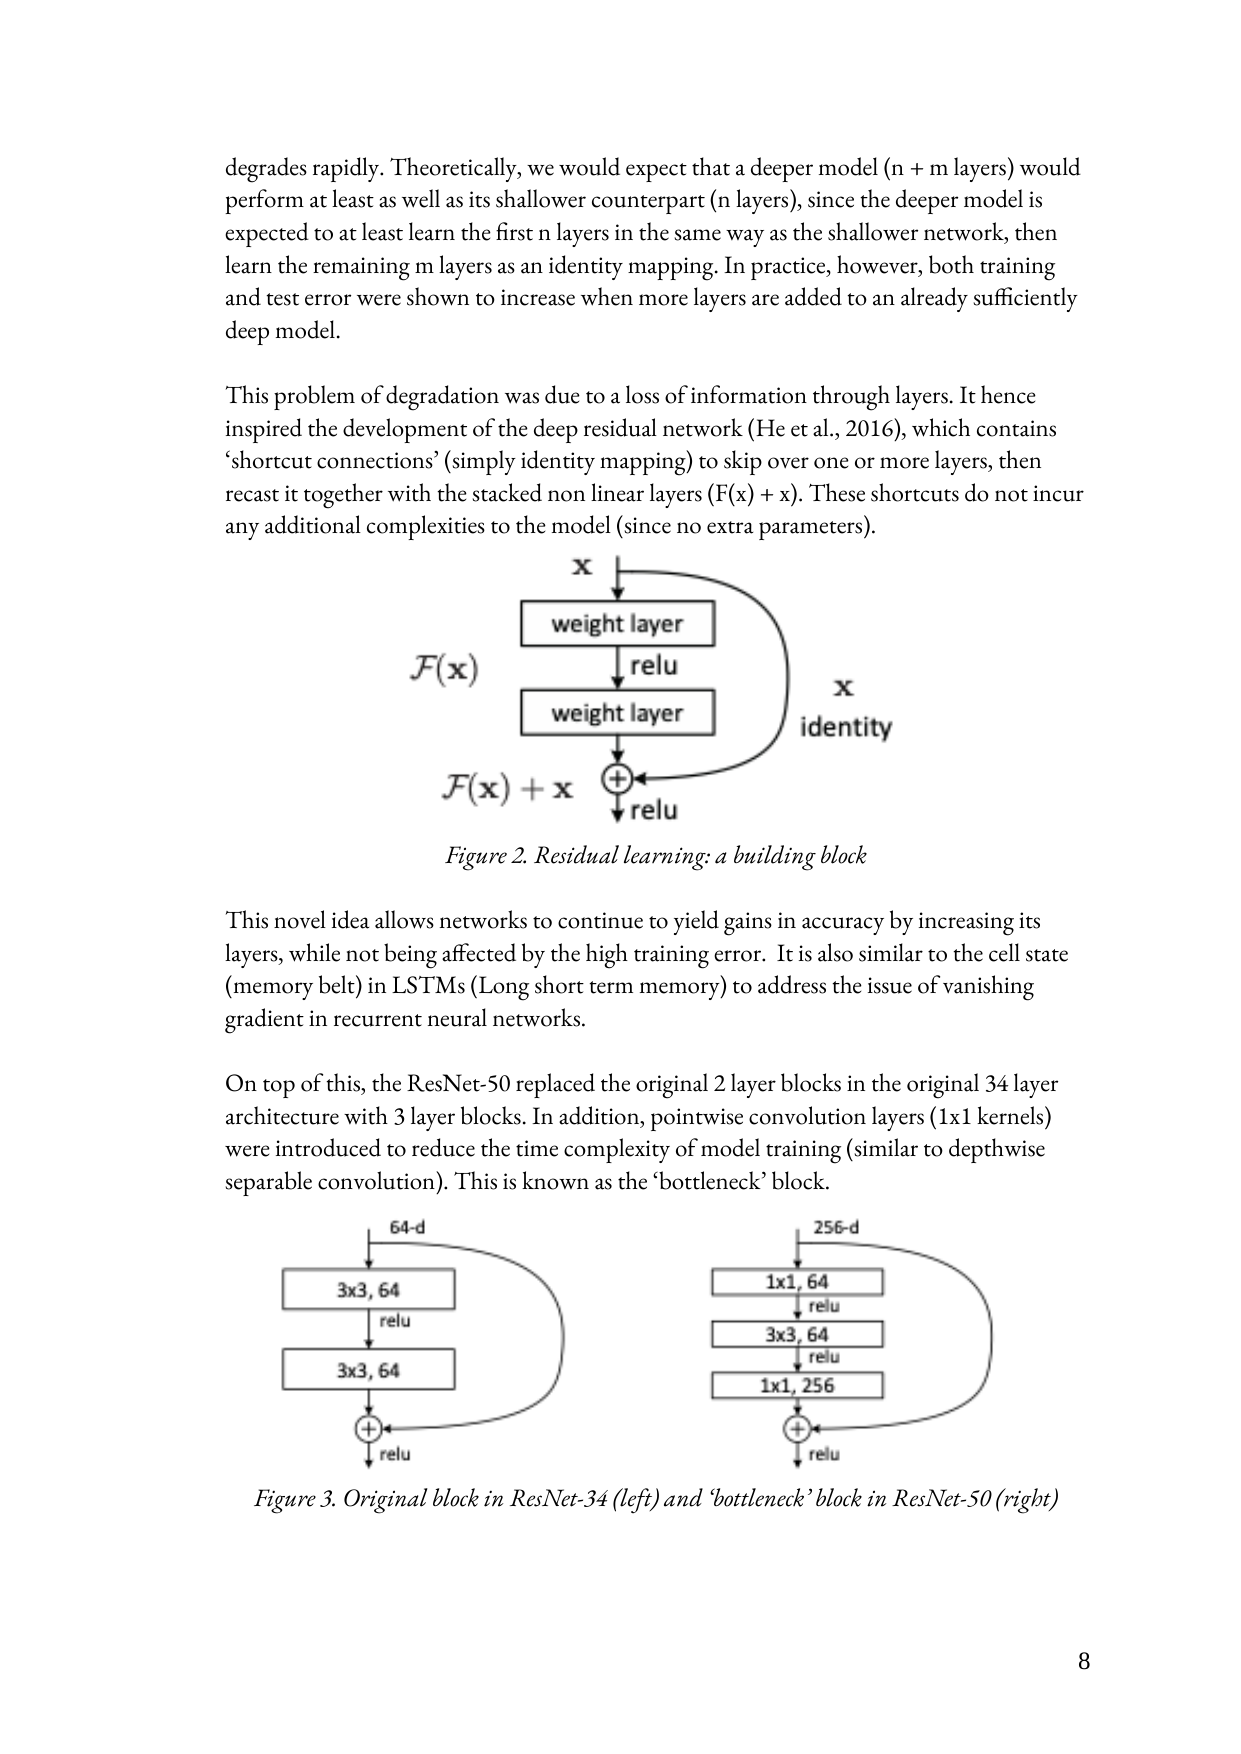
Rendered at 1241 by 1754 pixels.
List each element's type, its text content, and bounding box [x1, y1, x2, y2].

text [225, 150, 1090, 346]
text Figure 3. Original block in ResNet-34 (left) and ‘bottleneck’ block in ResNet-50 (right) [225, 1482, 1090, 1514]
text This novel idea allows networks to continue to yield gains in accuracy by increasing its layers, while not being affected by the high training error. It is also similar to the cell state (memory belt) in LSTMs (Long short term memory) to address the issue of vanishing gradient in recurrent neural networks. [225, 903, 1090, 1034]
text Figure 2. Residual learning: a building block [225, 838, 1090, 871]
picture [338, 541, 978, 839]
picture [253, 1196, 1014, 1482]
text This problem of degradation was due to a loss of information through layers. It hence inspired the development of the deep residual network (He et al., 2016), which contains ‘shortcut connections’ (simply identity mapping) to skip over one or more layers, then recast it together with the stacked non linear layers (F(x) + x). These shortcuts do not incur any additional complexities to the model (since no extra parameters). [225, 378, 1090, 541]
text On top of this, the ResNet-50 replaced the original 2 layer blocks in the original 34 layer architecture with 3 layer blocks. In addition, pointwise convolution layers (1x1 kernels) were introduced to reduce the time complexity of model training (similar to depthwise separable convolution). This is known as the ‘bottleneck’ block. [225, 1066, 1090, 1197]
